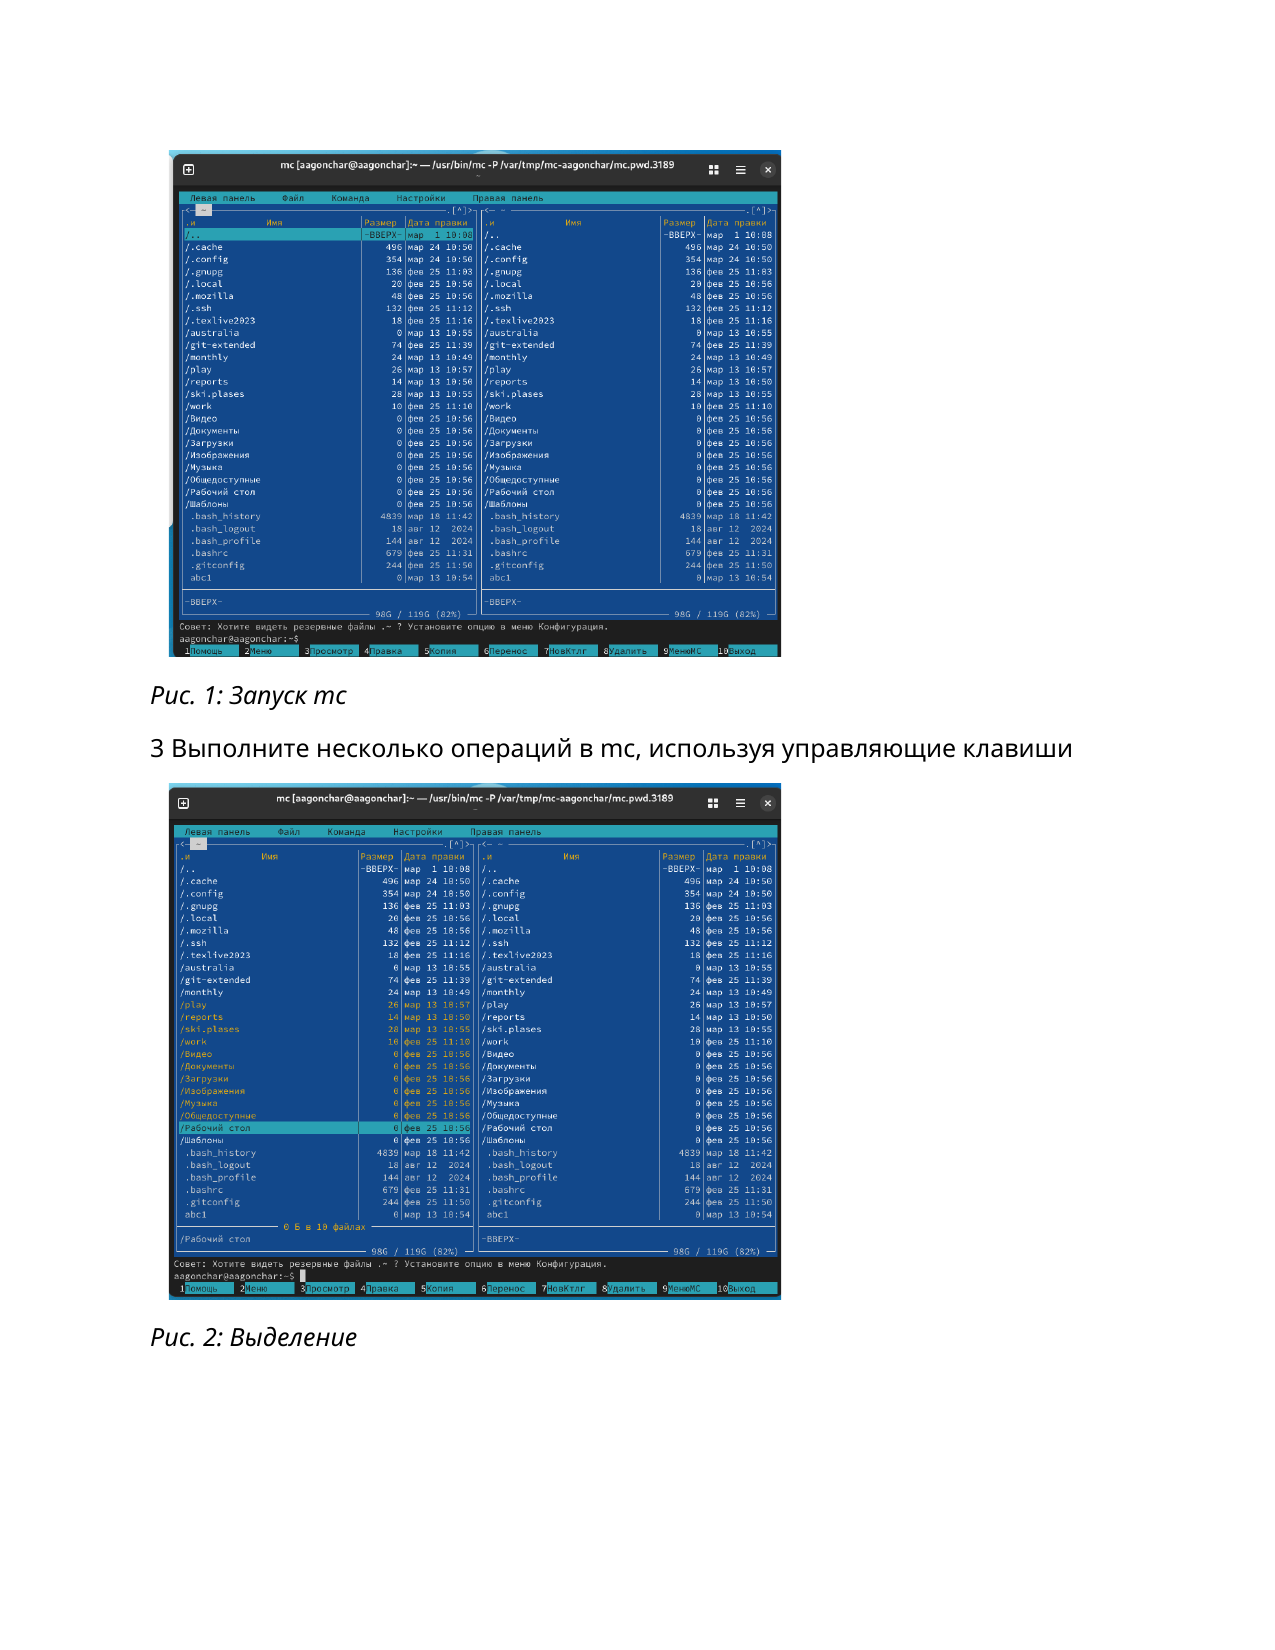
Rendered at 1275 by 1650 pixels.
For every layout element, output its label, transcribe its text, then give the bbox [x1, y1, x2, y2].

picture [168, 783, 782, 1300]
text Рис. 2: Выделение [150, 1320, 1125, 1354]
picture [168, 150, 782, 657]
text 3 Выполните несколько операций в mc, используя управляющие клавиши [150, 730, 1125, 764]
text Рис. 1: Запуск mc [150, 677, 1125, 712]
